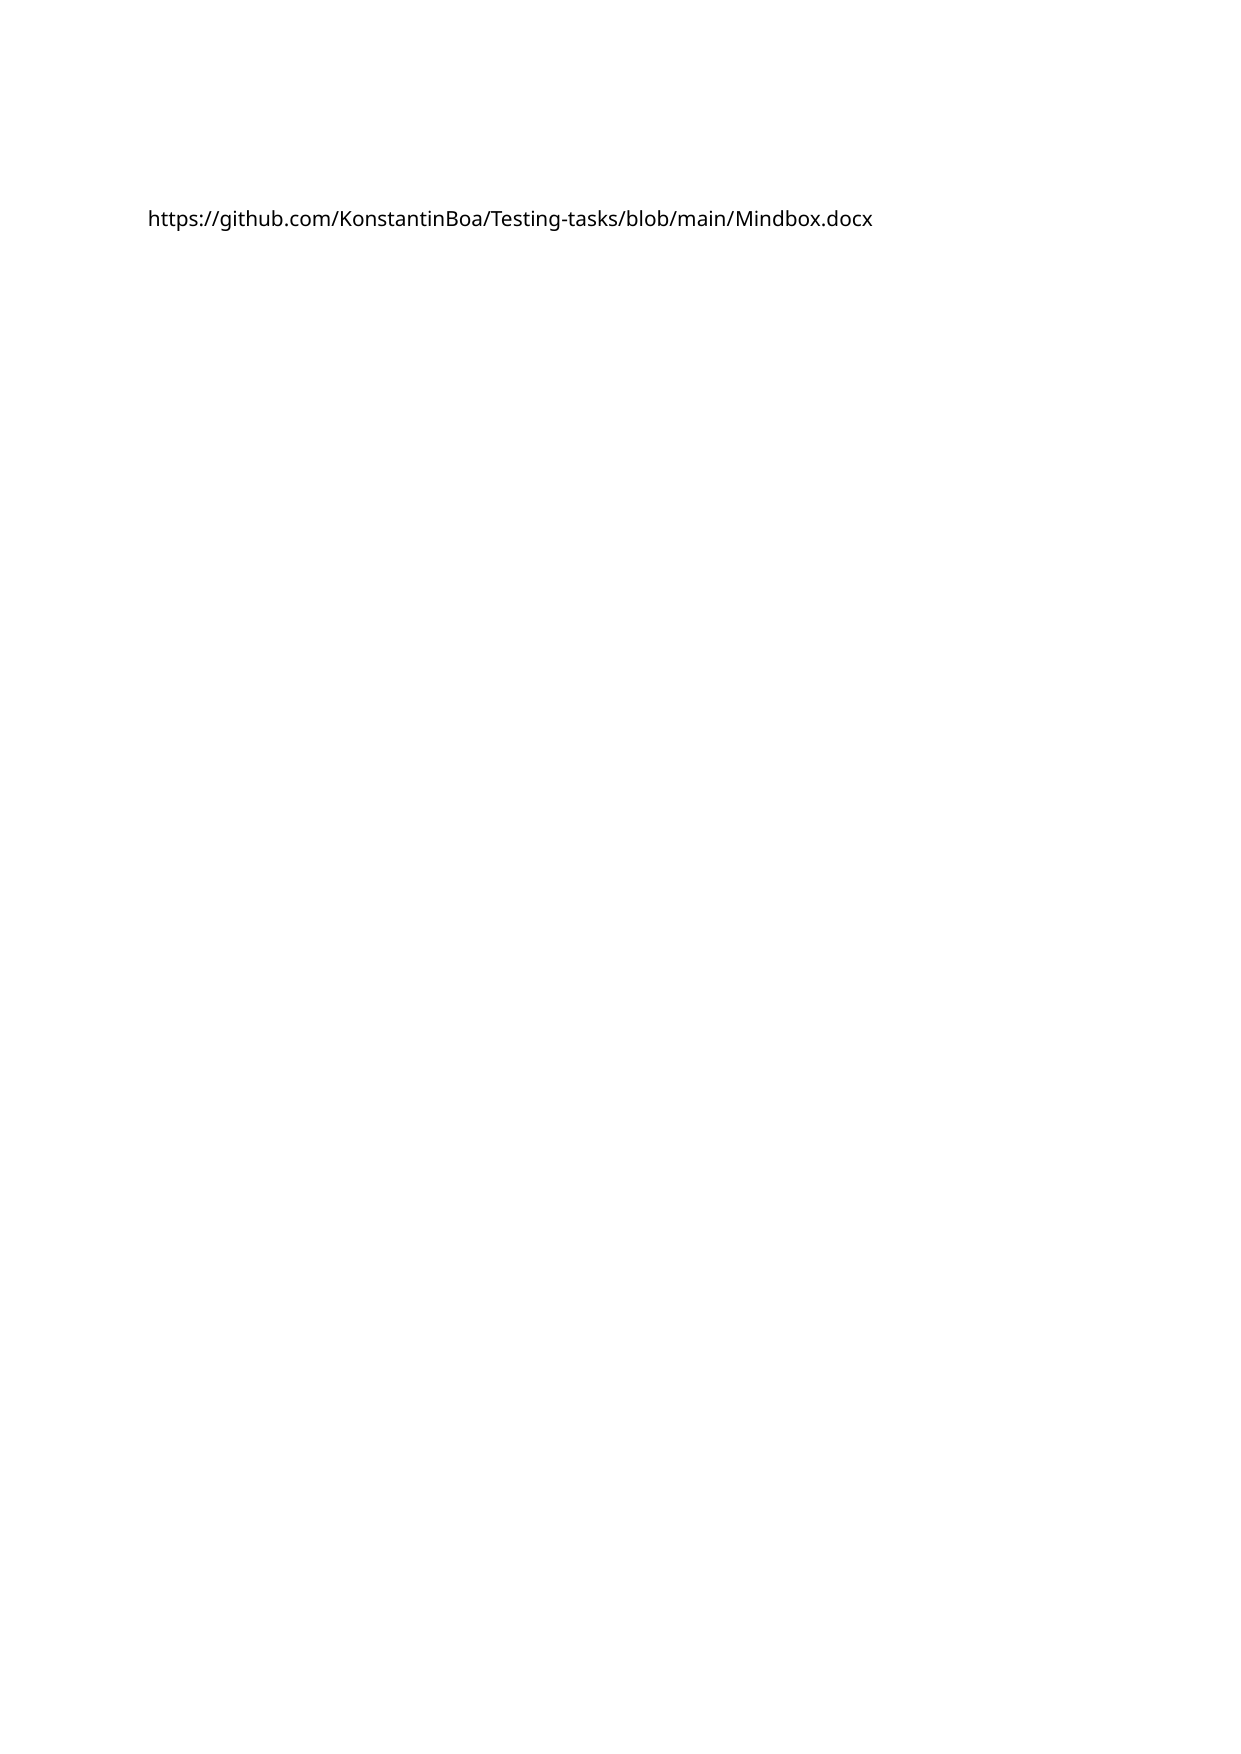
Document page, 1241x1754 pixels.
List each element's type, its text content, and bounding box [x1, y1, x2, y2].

text https://github.com/KonstantinBoa/Testing-tasks/blob/main/Mindbox.docx [148, 204, 1152, 233]
